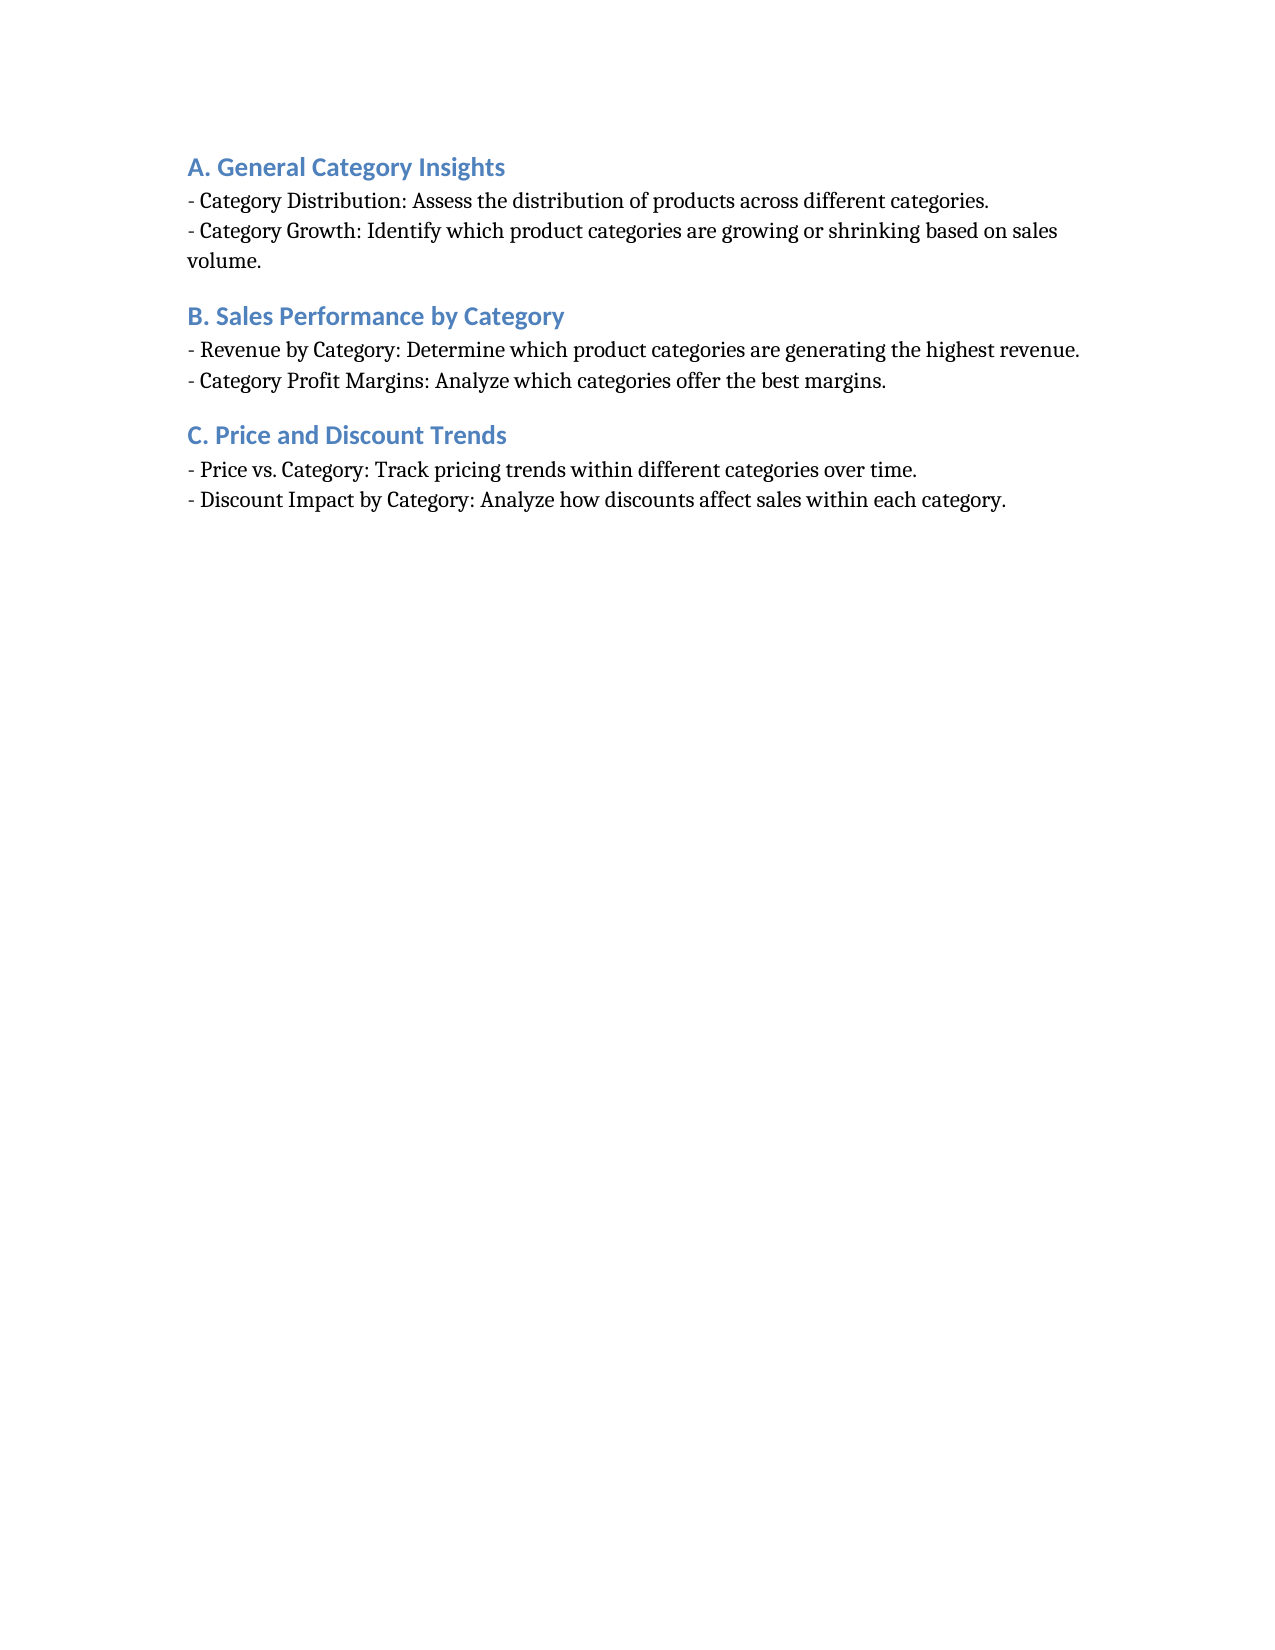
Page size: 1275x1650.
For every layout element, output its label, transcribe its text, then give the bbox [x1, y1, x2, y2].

text - Revenue by Category: Determine which product categories are generating the highest revenue. - Category Profit Margins: Analyze which categories offer the best margins. [187, 337, 1087, 394]
subtitle B. Sales Performance by Category [187, 299, 1087, 332]
text - Price vs. Category: Track pricing trends within different categories over time. - Discount Impact by Category: Analyze how discounts affect sales within each category. [187, 456, 1087, 513]
subtitle A. General Category Insights [187, 150, 1087, 183]
text - Category Distribution: Assess the distribution of products across different categories. - Category Growth: Identify which product categories are growing or shrinking based on sales volume. [187, 188, 1087, 275]
subtitle C. Price and Discount Trends [187, 418, 1087, 452]
